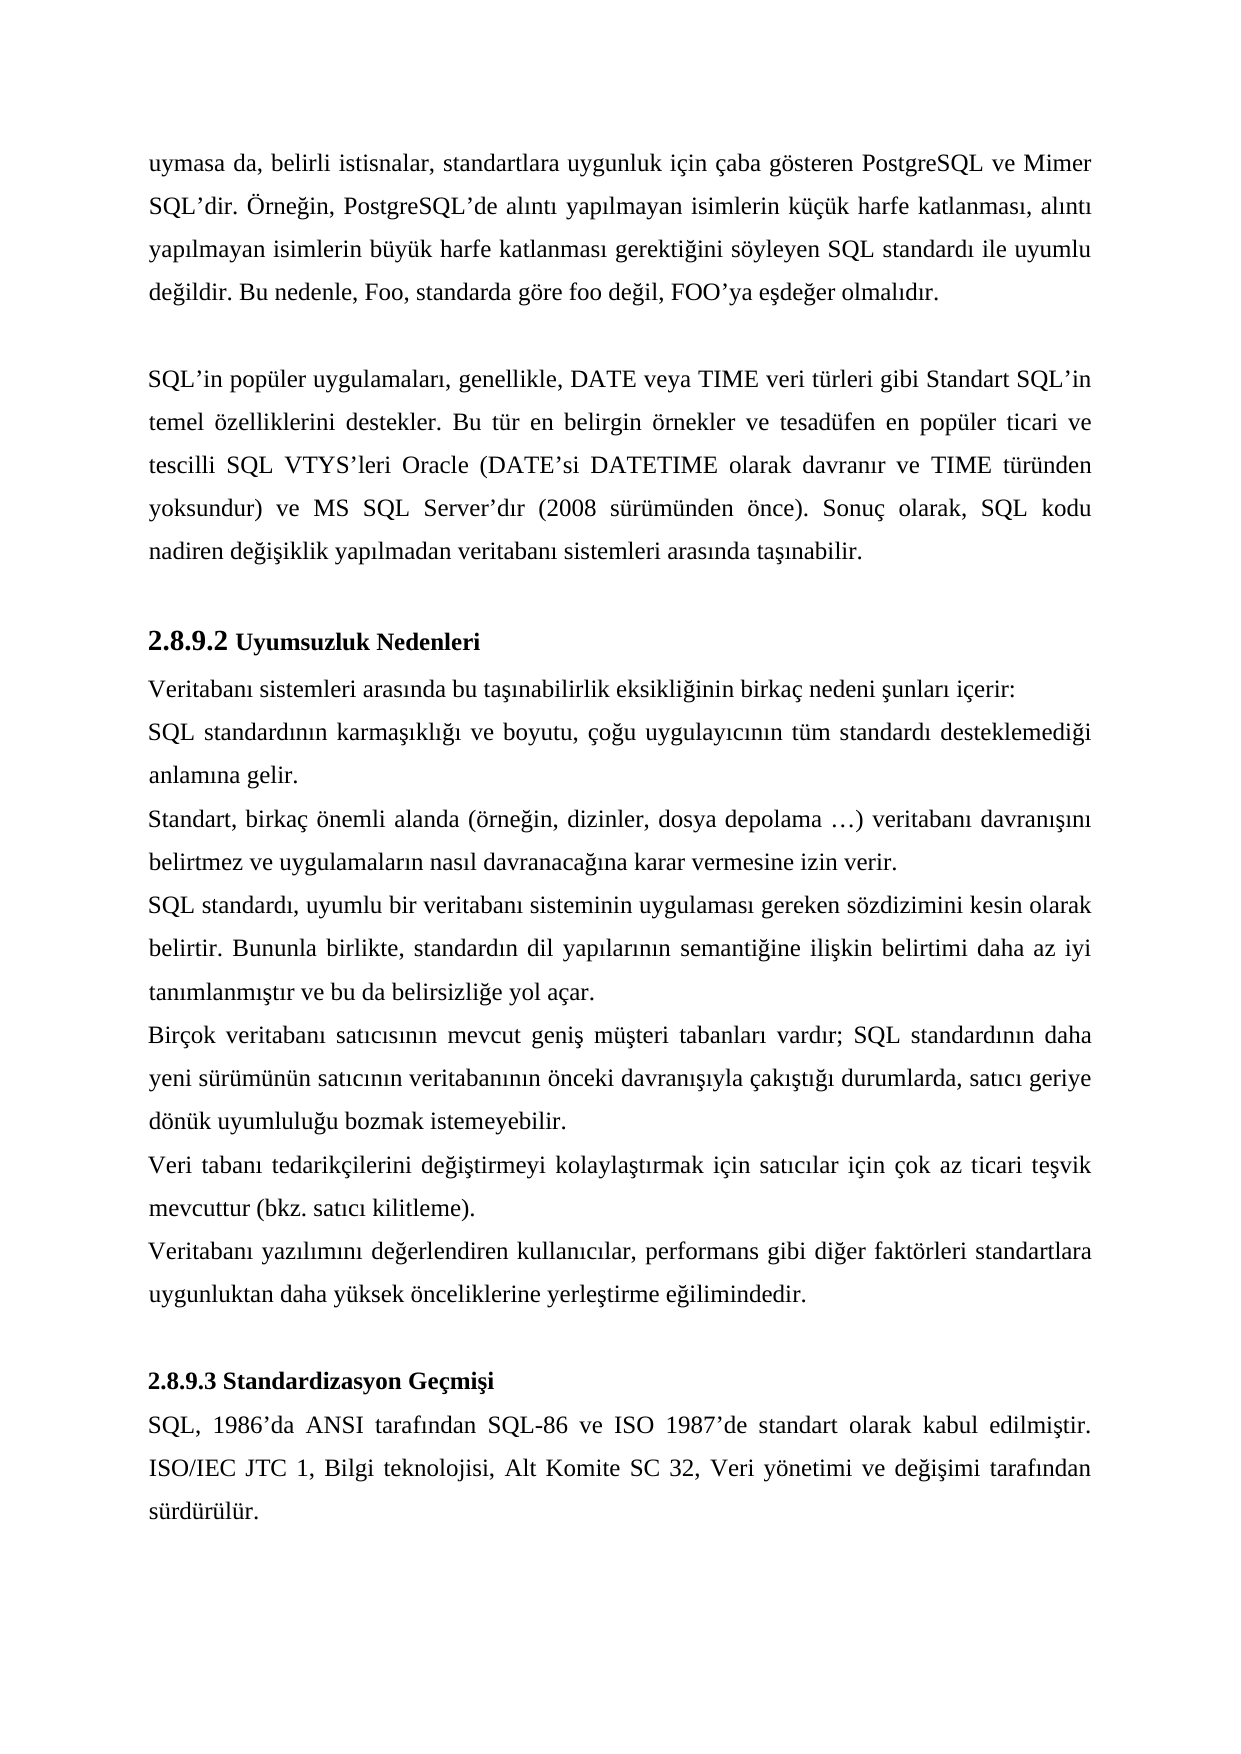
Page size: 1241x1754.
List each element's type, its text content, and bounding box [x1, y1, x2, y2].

text Veritabanı yazılımını değerlendiren kullanıcılar, performans gibi diğer faktörleri standartlara uygunluktan daha yüksek önceliklerine yerleştirme eğilimindedir. [148, 1236, 1093, 1308]
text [148, 148, 1093, 306]
text SQL, 1986’da ANSI tarafından SQL-86 ve ISO 1987’de standart olarak kabul edilmiştir. ISO/IEC JTC 1, Bilgi teknolojisi, Alt Komite SC 32, Veri yönetimi ve değişimi tarafından sürdürülür. [148, 1410, 1093, 1525]
text Birçok veritabanı satıcısının mevcut geniş müşteri tabanları vardır; SQL standardının daha yeni sürümünün satıcının veritabanının önceki davranışıyla çakıştığı durumlarda, satıcı geriye dönük uyumluluğu bozmak istemeyebilir. [148, 1020, 1093, 1135]
text 2.8.9.3 Standardizasyon Geçmişi [148, 1366, 1093, 1395]
text 2.8.9.2 Uyumsuzluk Nedenleri [148, 623, 1093, 657]
text Veri tabanı tedarikçilerini değiştirmeyi kolaylaştırmak için satıcılar için çok az ticari teşvik mevcuttur (bkz. satıcı kilitleme). [148, 1150, 1093, 1222]
text Veritabanı sistemleri arasında bu taşınabilirlik eksikliğinin birkaç nedeni şunları içerir: [148, 674, 1093, 703]
text SQL standardı, uyumlu bir veritabanı sisteminin uygulaması gereken sözdizimini kesin olarak belirtir. Bununla birlikte, standardın dil yapılarının semantiğine ilişkin belirtimi daha az iyi tanımlanmıştır ve bu da belirsizliğe yol açar. [148, 890, 1093, 1005]
text SQL standardının karmaşıklığı ve boyutu, çoğu uygulayıcının tüm standardı desteklemediği anlamına gelir. [148, 717, 1093, 789]
text Standart, birkaç önemli alanda (örneğin, dizinler, dosya depolama …) veritabanı davranışını belirtmez ve uygulamaların nasıl davranacağına karar vermesine izin verir. [148, 804, 1093, 876]
text SQL’in popüler uygulamaları, genellikle, DATE veya TIME veri türleri gibi Standart SQL’in temel özelliklerini destekler. Bu tür en belirgin örnekler ve tesadüfen en popüler ticari ve tescilli SQL VTYS’leri Oracle (DATE’si DATETIME olarak davranır ve TIME türünden yoksundur) ve MS SQL Server’dır (2008 sürümünden önce). Sonuç olarak, SQL kodu nadiren değişiklik yapılmadan veritabanı sistemleri arasında taşınabilir. [148, 364, 1093, 565]
